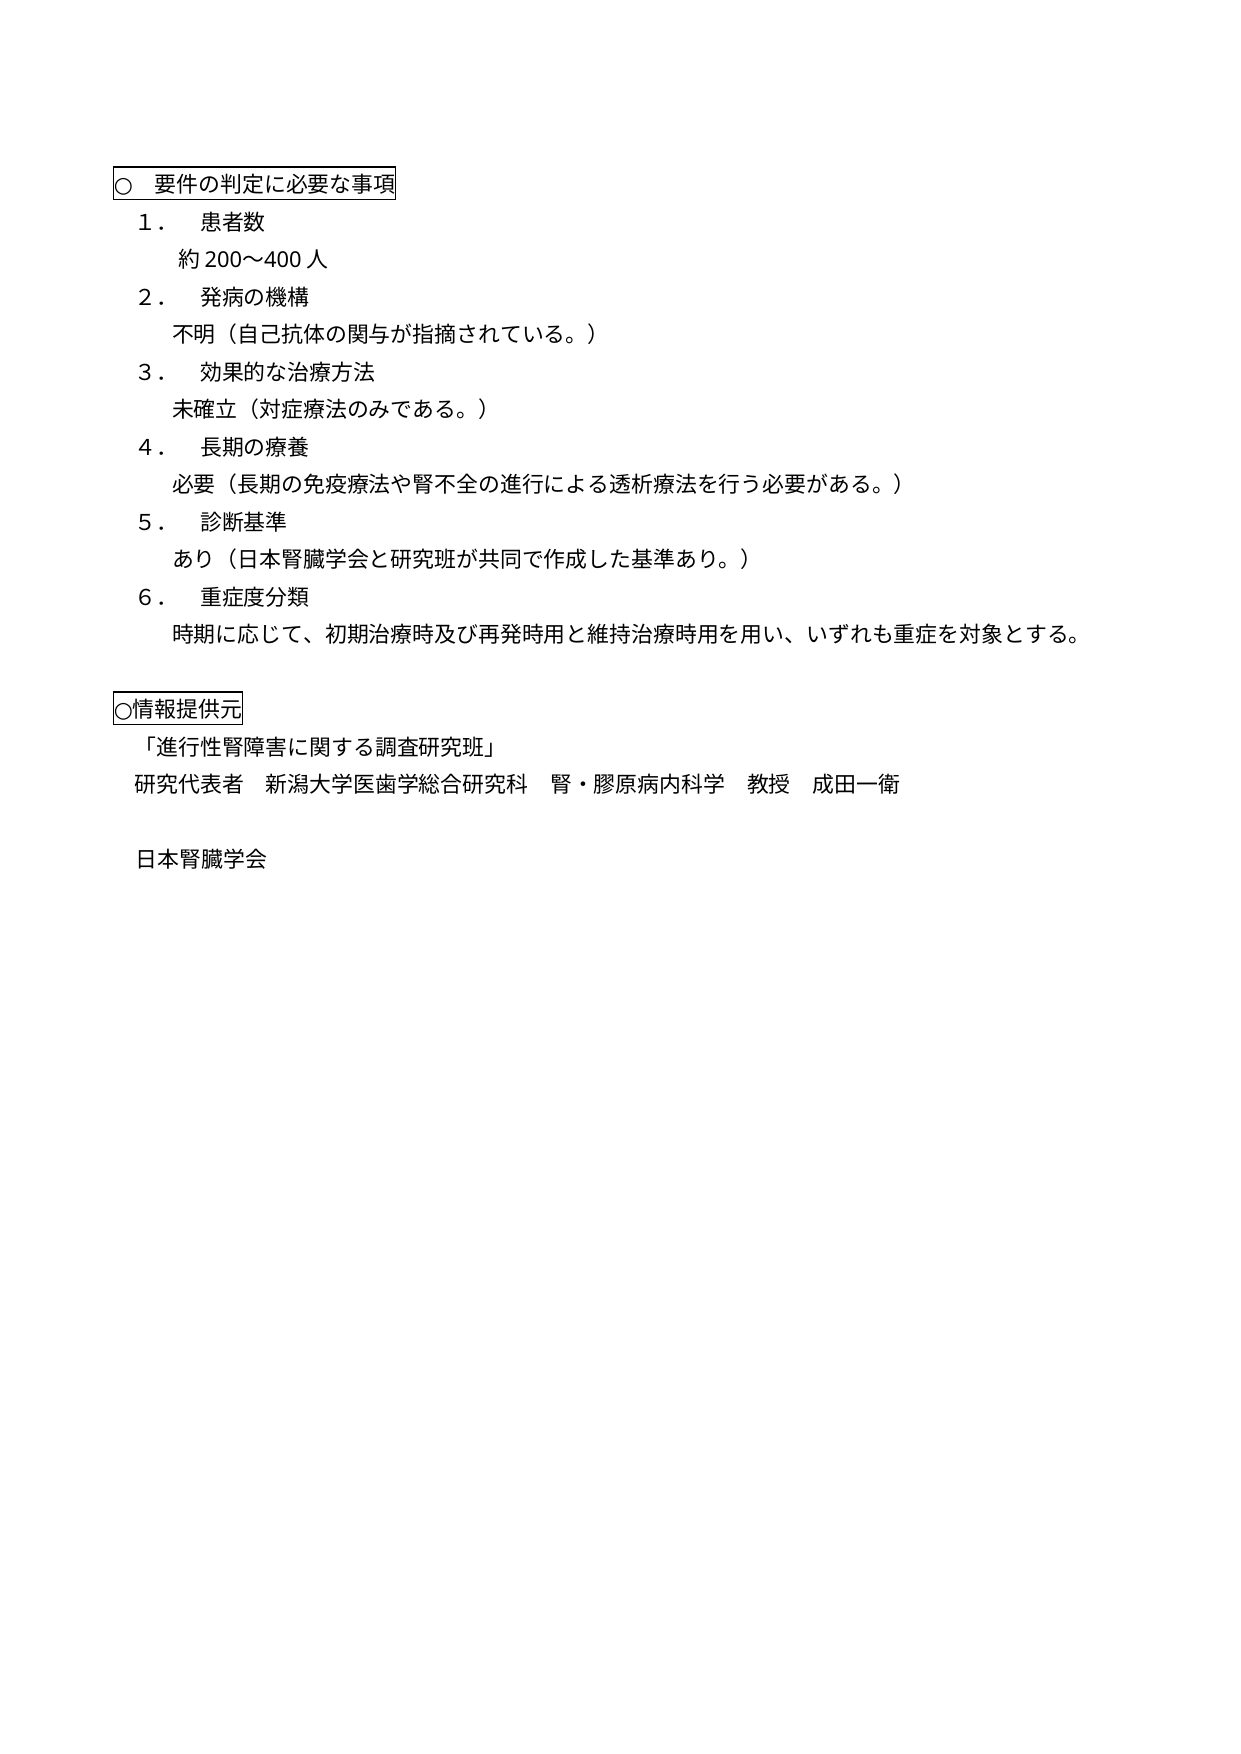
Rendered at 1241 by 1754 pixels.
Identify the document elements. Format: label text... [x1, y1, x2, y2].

text 研究代表者 新潟大学医歯学総合研究科 腎・膠原病内科学 教授 成田一衛 [134, 764, 1128, 802]
list 重症度分類 [134, 577, 1128, 614]
text ○情報提供元 [112, 689, 1128, 727]
text 約200～400人 [112, 239, 1128, 277]
text 日本腎臓学会 [112, 839, 1128, 877]
list 患者数 [134, 202, 1128, 239]
list 長期の療養 [134, 427, 1128, 464]
text 未確立（対症療法のみである。） [172, 389, 1128, 427]
list 発病の機構 [134, 277, 1128, 314]
text 「進行性腎障害に関する調査研究班」 [134, 727, 1128, 764]
list 診断基準 [134, 502, 1128, 539]
list 効果的な治療方法 [134, 352, 1128, 389]
text 必要（長期の免疫療法や腎不全の進行による透析療法を行う必要がある。） [172, 464, 1128, 502]
text ○ 要件の判定に必要な事項 [112, 164, 1128, 202]
text あり（日本腎臓学会と研究班が共同で作成した基準あり。） [172, 539, 1128, 577]
text 不明（自己抗体の関与が指摘されている。） [172, 314, 1128, 352]
text 時期に応じて、初期治療時及び再発時用と維持治療時用を用い、いずれも重症を対象とする。 [172, 614, 1128, 652]
